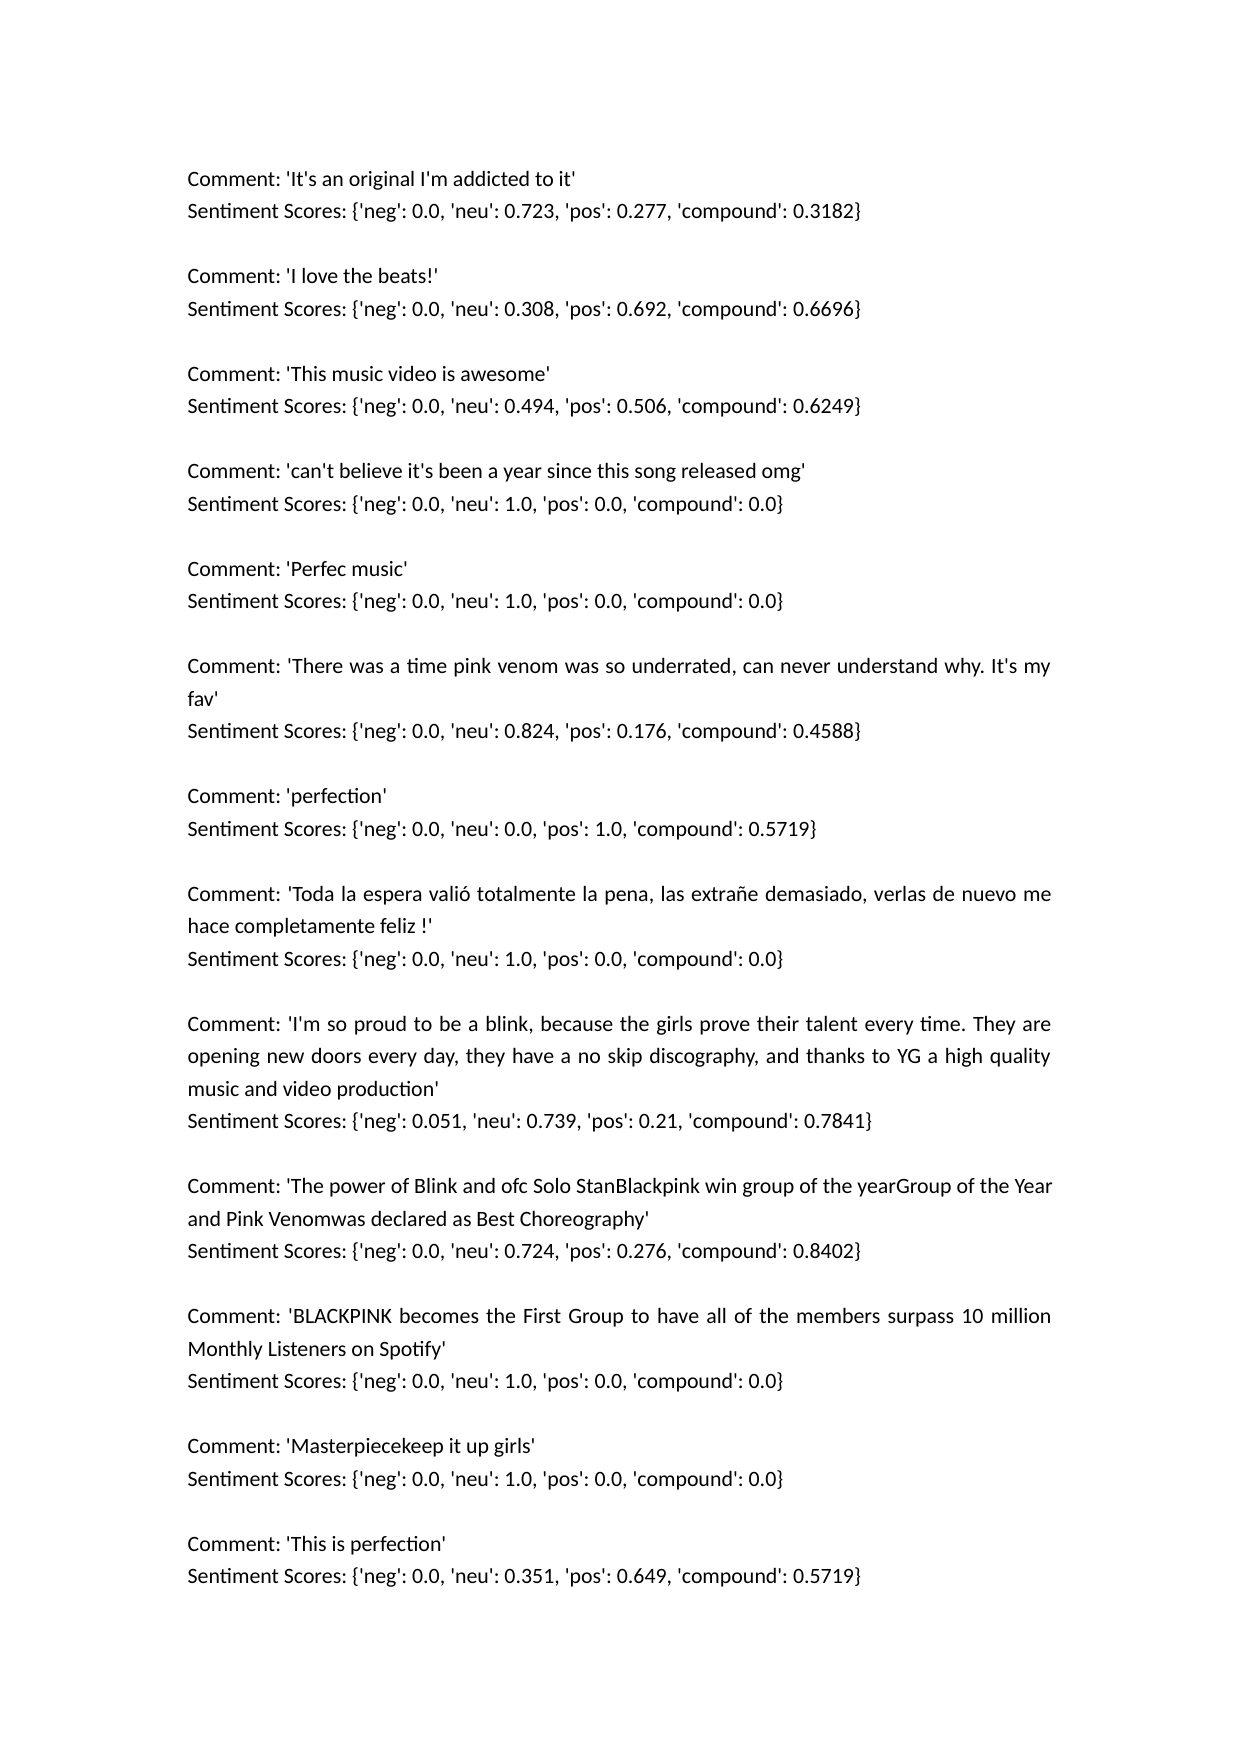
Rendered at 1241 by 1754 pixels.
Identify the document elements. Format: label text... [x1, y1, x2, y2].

text Sentiment Scores: {'neg': 0.0, 'neu': 1.0, 'pos': 0.0, 'compound': 0.0} [187, 487, 1053, 519]
text Comment: 'The power of Blink and ofc Solo Stan️Blackpink win group of the yearGroup of the Year and Pink Venomwas declared as Best Choreography' [187, 1169, 1053, 1234]
text Comment: 'This music video is awesome' [187, 357, 1053, 389]
text Comment: 'Perfec music' [187, 552, 1053, 584]
text Sentiment Scores: {'neg': 0.0, 'neu': 1.0, 'pos': 0.0, 'compound': 0.0} [187, 1462, 1053, 1494]
text Comment: 'BLACKPINK becomes the First Group to have all of the members surpass 10 million Monthly Listeners on Spotify' [187, 1299, 1053, 1364]
text Sentiment Scores: {'neg': 0.0, 'neu': 0.824, 'pos': 0.176, 'compound': 0.4588} [187, 714, 1053, 747]
text Sentiment Scores: {'neg': 0.0, 'neu': 0.494, 'pos': 0.506, 'compound': 0.6249} [187, 389, 1053, 422]
text Comment: 'I'm so proud to be a blink, because the girls prove their talent every time. They are opening new doors every day, they have a no skip discography, and thanks to YG a high quality music and video production' [187, 1007, 1053, 1104]
text Comment: 'There was a time pink venom was so underrated, can never understand why. It's my fav' [187, 649, 1053, 714]
text Sentiment Scores: {'neg': 0.0, 'neu': 1.0, 'pos': 0.0, 'compound': 0.0} [187, 584, 1053, 617]
text Sentiment Scores: {'neg': 0.0, 'neu': 0.308, 'pos': 0.692, 'compound': 0.6696} [187, 292, 1053, 324]
text Sentiment Scores: {'neg': 0.0, 'neu': 0.0, 'pos': 1.0, 'compound': 0.5719} [187, 812, 1053, 844]
text Comment: 'It's an original I'm addicted to it' [187, 162, 1053, 194]
text Sentiment Scores: {'neg': 0.0, 'neu': 0.351, 'pos': 0.649, 'compound': 0.5719} [187, 1559, 1053, 1592]
text Comment: 'I love the beats!' [187, 259, 1053, 292]
text Comment: 'This is perfection' [187, 1527, 1053, 1559]
text Comment: 'can't believe it's been a year since this song released omg' [187, 454, 1053, 487]
text Comment: 'Masterpiecekeep it up girls' [187, 1429, 1053, 1462]
text Sentiment Scores: {'neg': 0.051, 'neu': 0.739, 'pos': 0.21, 'compound': 0.7841} [187, 1104, 1053, 1137]
text Sentiment Scores: {'neg': 0.0, 'neu': 1.0, 'pos': 0.0, 'compound': 0.0} [187, 1364, 1053, 1397]
text Sentiment Scores: {'neg': 0.0, 'neu': 1.0, 'pos': 0.0, 'compound': 0.0} [187, 942, 1053, 974]
text Comment: 'Toda la espera valió totalmente la pena, las extrañe demasiado, verlas de nuevo me hace completamente feliz !' [187, 877, 1053, 942]
text Sentiment Scores: {'neg': 0.0, 'neu': 0.723, 'pos': 0.277, 'compound': 0.3182} [187, 194, 1053, 227]
text Comment: 'perfection' [187, 779, 1053, 812]
text Sentiment Scores: {'neg': 0.0, 'neu': 0.724, 'pos': 0.276, 'compound': 0.8402} [187, 1234, 1053, 1267]
